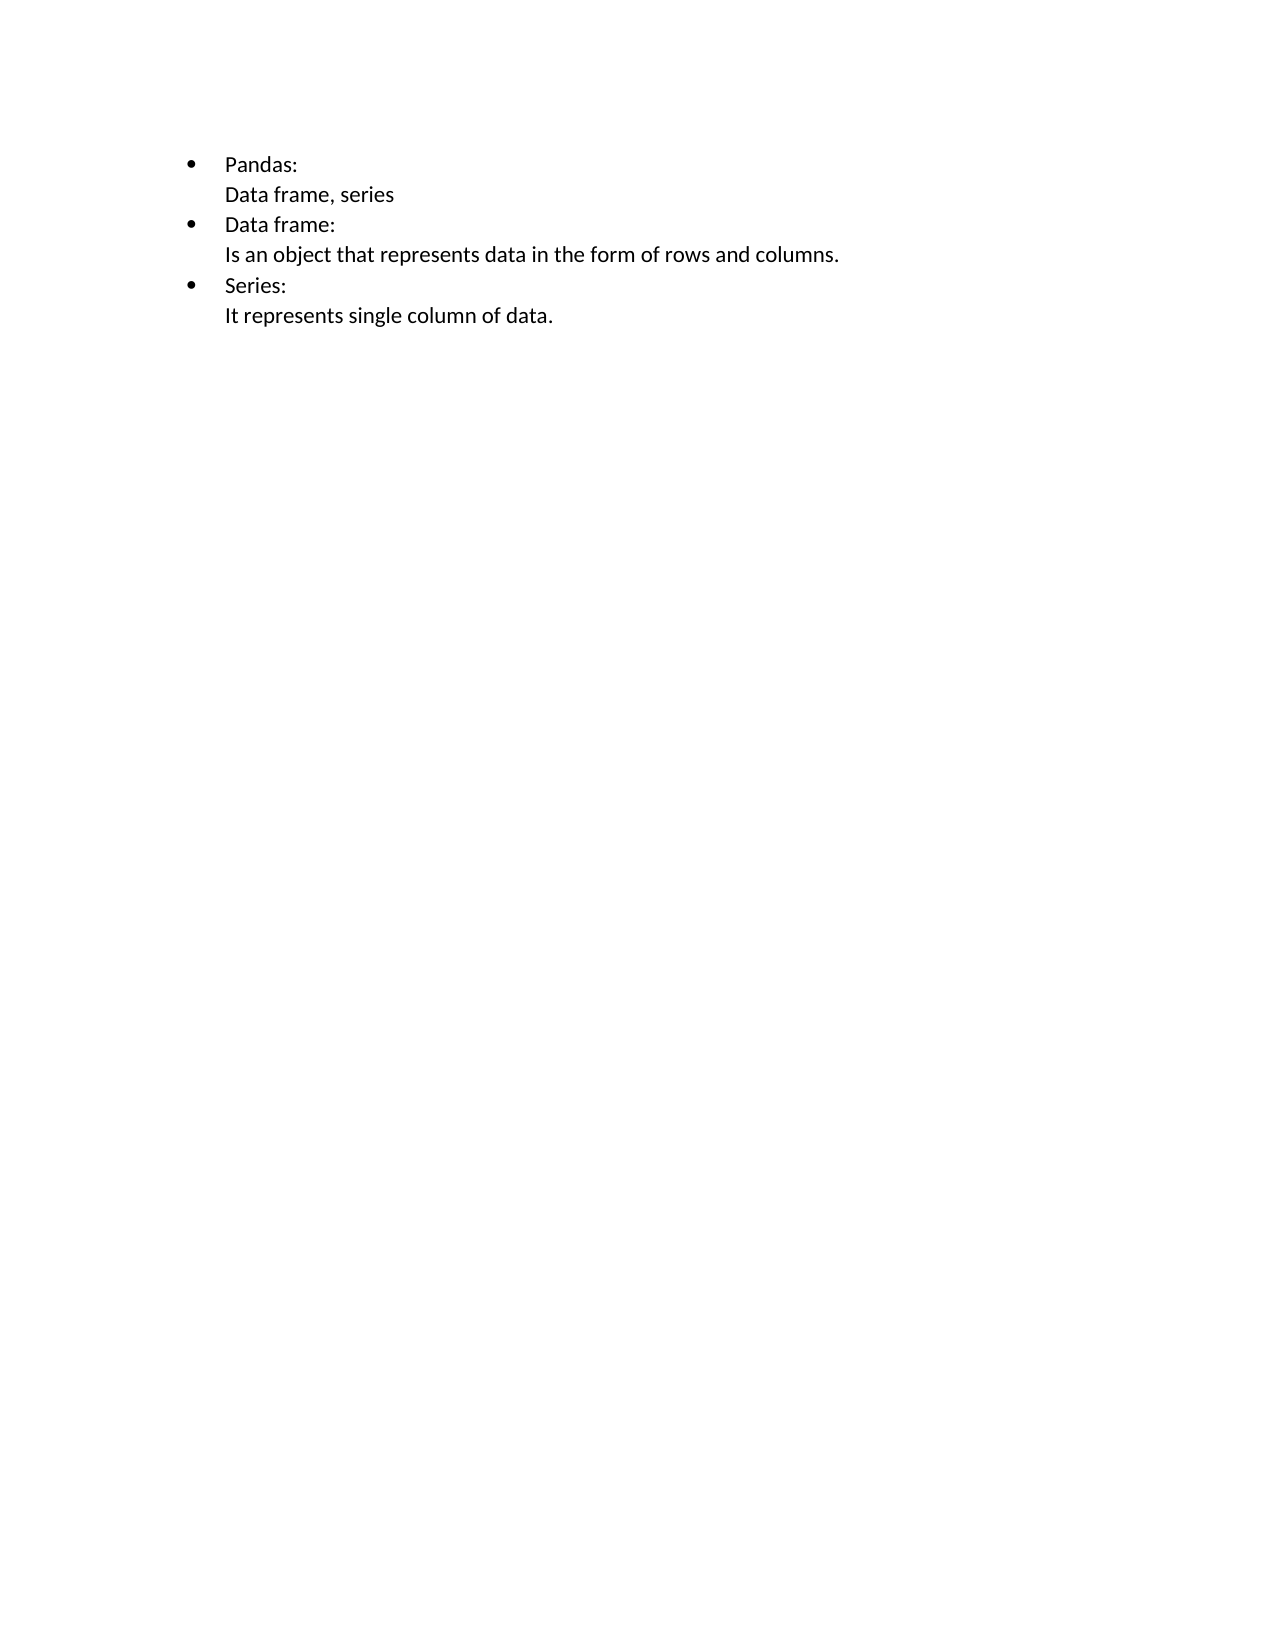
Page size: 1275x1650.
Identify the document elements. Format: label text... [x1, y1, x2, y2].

list Series: [187, 271, 1125, 299]
list Is an object that represents data in the form of rows and columns. [225, 241, 1125, 269]
list Pandas: [187, 150, 1125, 178]
list Data frame: [187, 210, 1125, 238]
list Data frame, series [225, 180, 1125, 208]
list It represents single column of data. [225, 301, 1125, 329]
